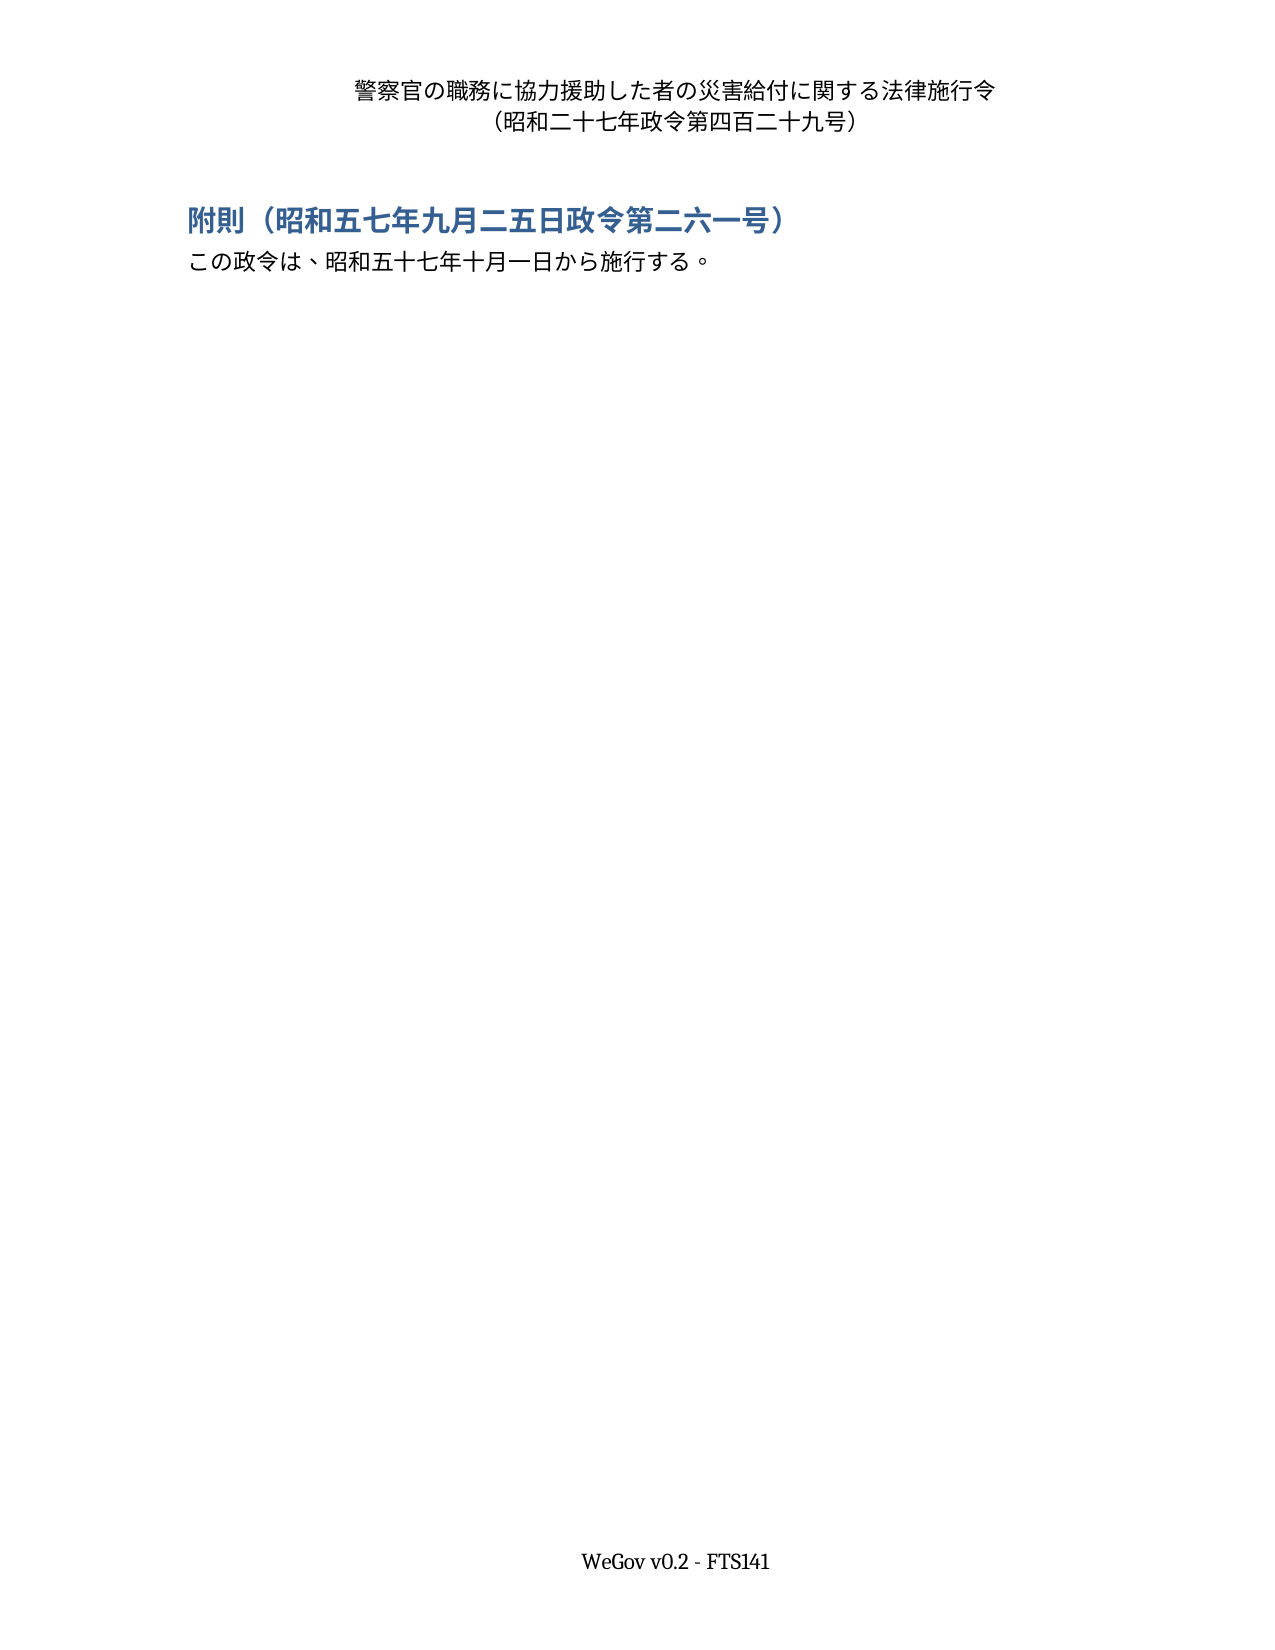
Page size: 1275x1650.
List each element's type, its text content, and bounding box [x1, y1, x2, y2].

text この政令は、昭和五十七年十月一日から施行する。 [187, 246, 1087, 277]
subtitle 附則（昭和五七年九月二五日政令第二六一号） [187, 200, 1087, 240]
